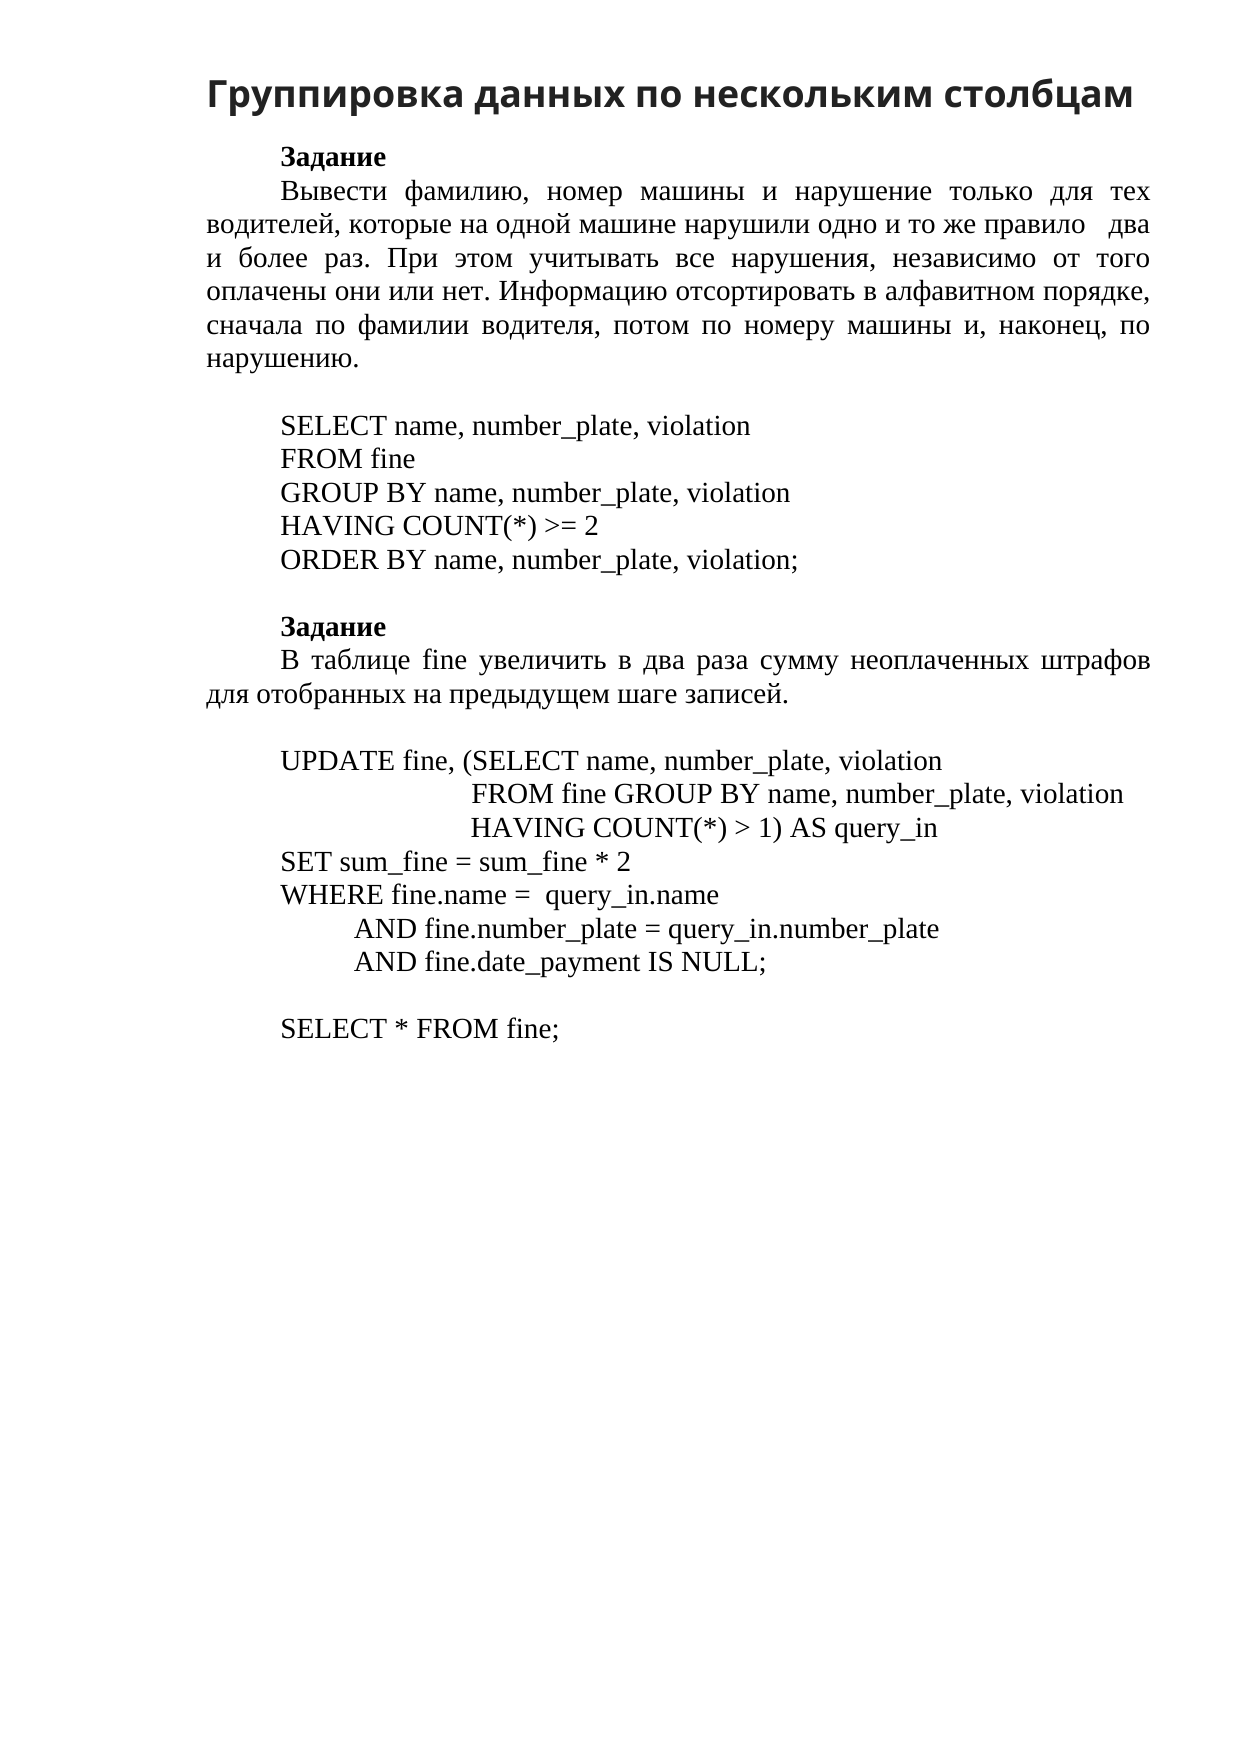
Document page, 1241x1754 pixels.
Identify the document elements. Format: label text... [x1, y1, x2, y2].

text Задание [206, 139, 1152, 173]
text AND fine.number_plate = query_in.number_plate [280, 911, 1152, 944]
text ORDER BY name, number_plate, violation; [206, 542, 1152, 575]
text UPDATE fine, (SELECT name, number_plate, violation [206, 743, 1152, 777]
text AND fine.date_payment IS NULL; [280, 944, 1152, 978]
text GROUP BY name, number_plate, violation [206, 475, 1152, 508]
text WHERE fine.name = query_in.name [206, 877, 1152, 911]
text FROM fine GROUP BY name, number_plate, violation [427, 777, 1152, 810]
text Задание [206, 609, 1152, 642]
text В таблице fine увеличить в два раза сумму неоплаченных штрафов для отобранных на предыдущем шаге записей. [206, 642, 1152, 709]
text Вывести фамилию, номер машины и нарушение только для тех водителей, которые на одной машине нарушили одно и то же правило два и более раз. При этом учитывать все нарушения, независимо от того оплачены они или нет. Информацию отсортировать в алфавитном порядке, сначала по фамилии водителя, потом по номеру машины и, наконец, по нарушению. [206, 173, 1152, 374]
text HAVING COUNT(*) >= 2 [206, 508, 1152, 542]
text Группировка данных по нескольким столбцам [206, 68, 1152, 119]
text SELECT * FROM fine; [206, 1011, 1152, 1045]
text HAVING COUNT(*) > 1) AS query_in [206, 810, 1152, 844]
text SELECT name, number_plate, violation [206, 408, 1152, 441]
text FROM fine [206, 441, 1152, 475]
text SET sum_fine = sum_fine * 2 [206, 844, 1152, 877]
